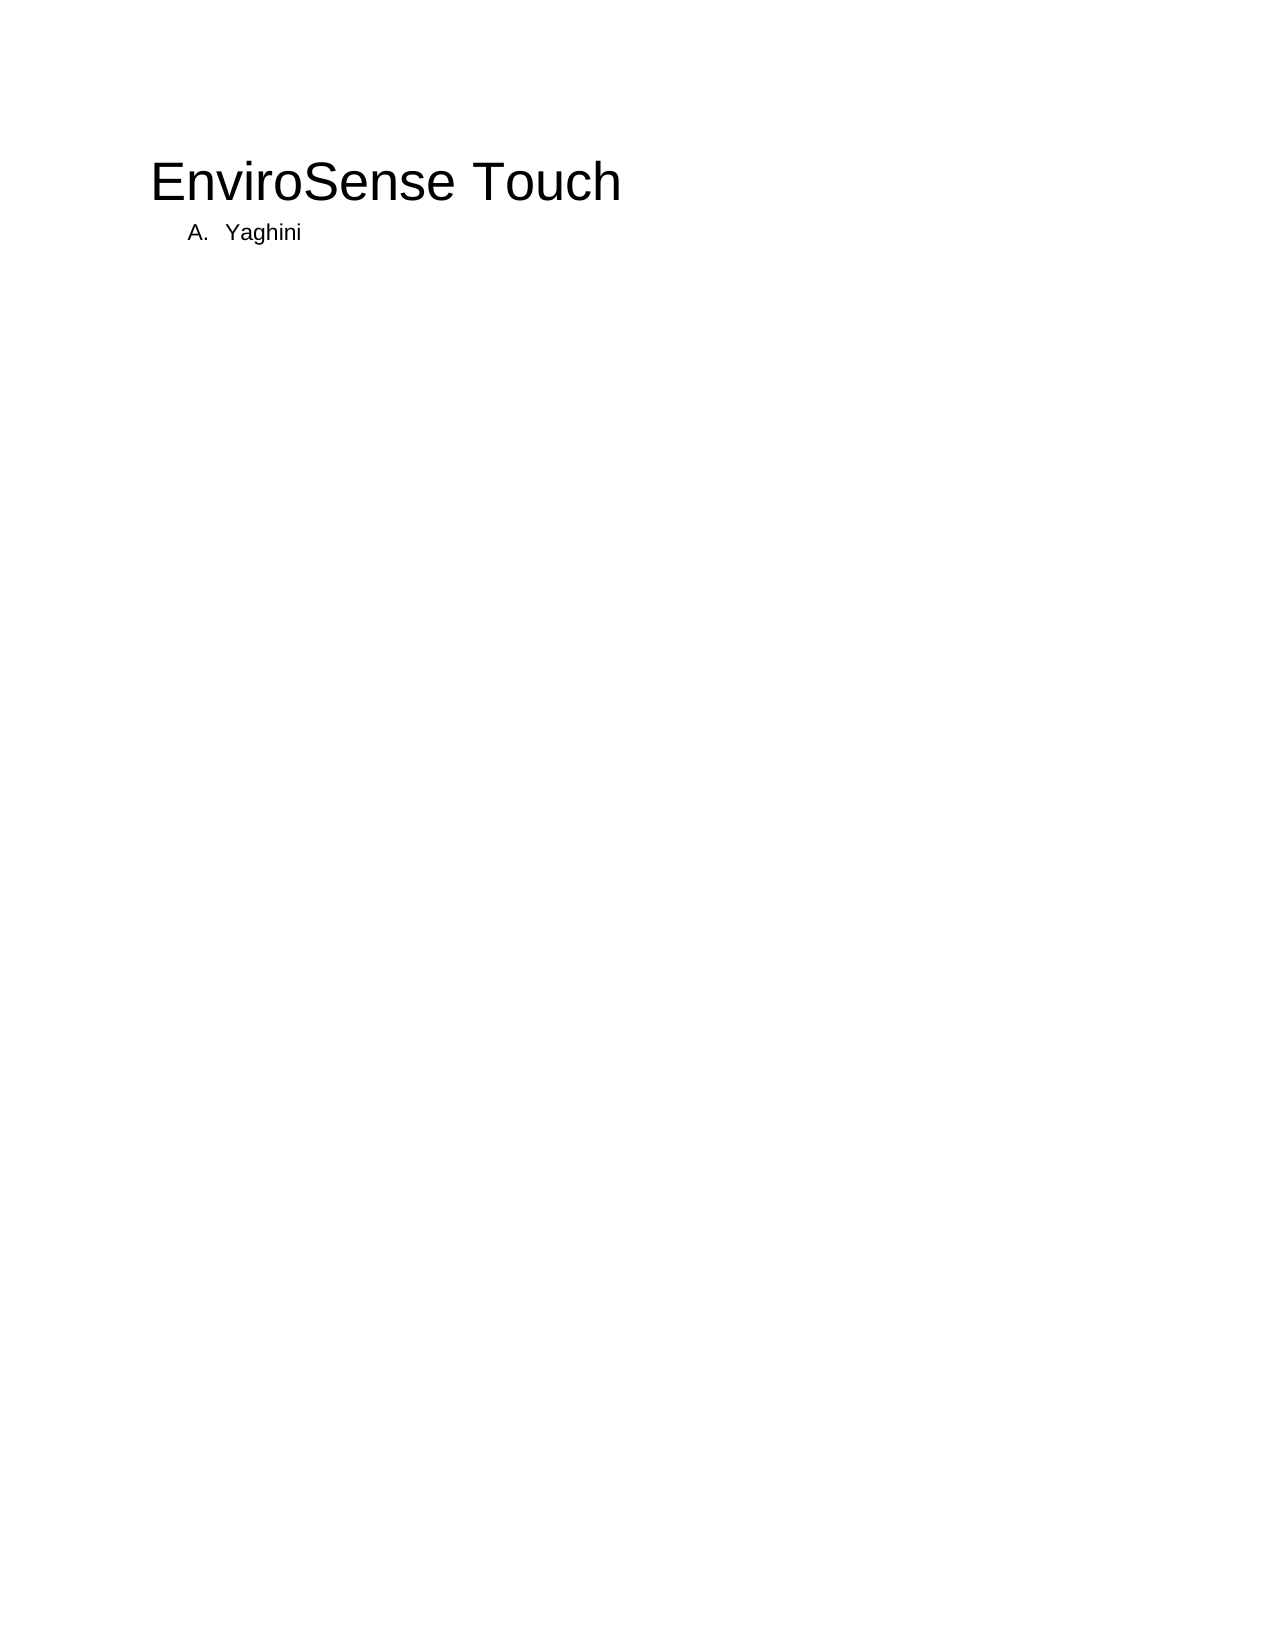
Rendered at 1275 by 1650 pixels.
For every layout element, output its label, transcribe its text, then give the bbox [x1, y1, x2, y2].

list Yaghini [187, 218, 1125, 245]
title EnviroSense Touch [150, 150, 1125, 212]
